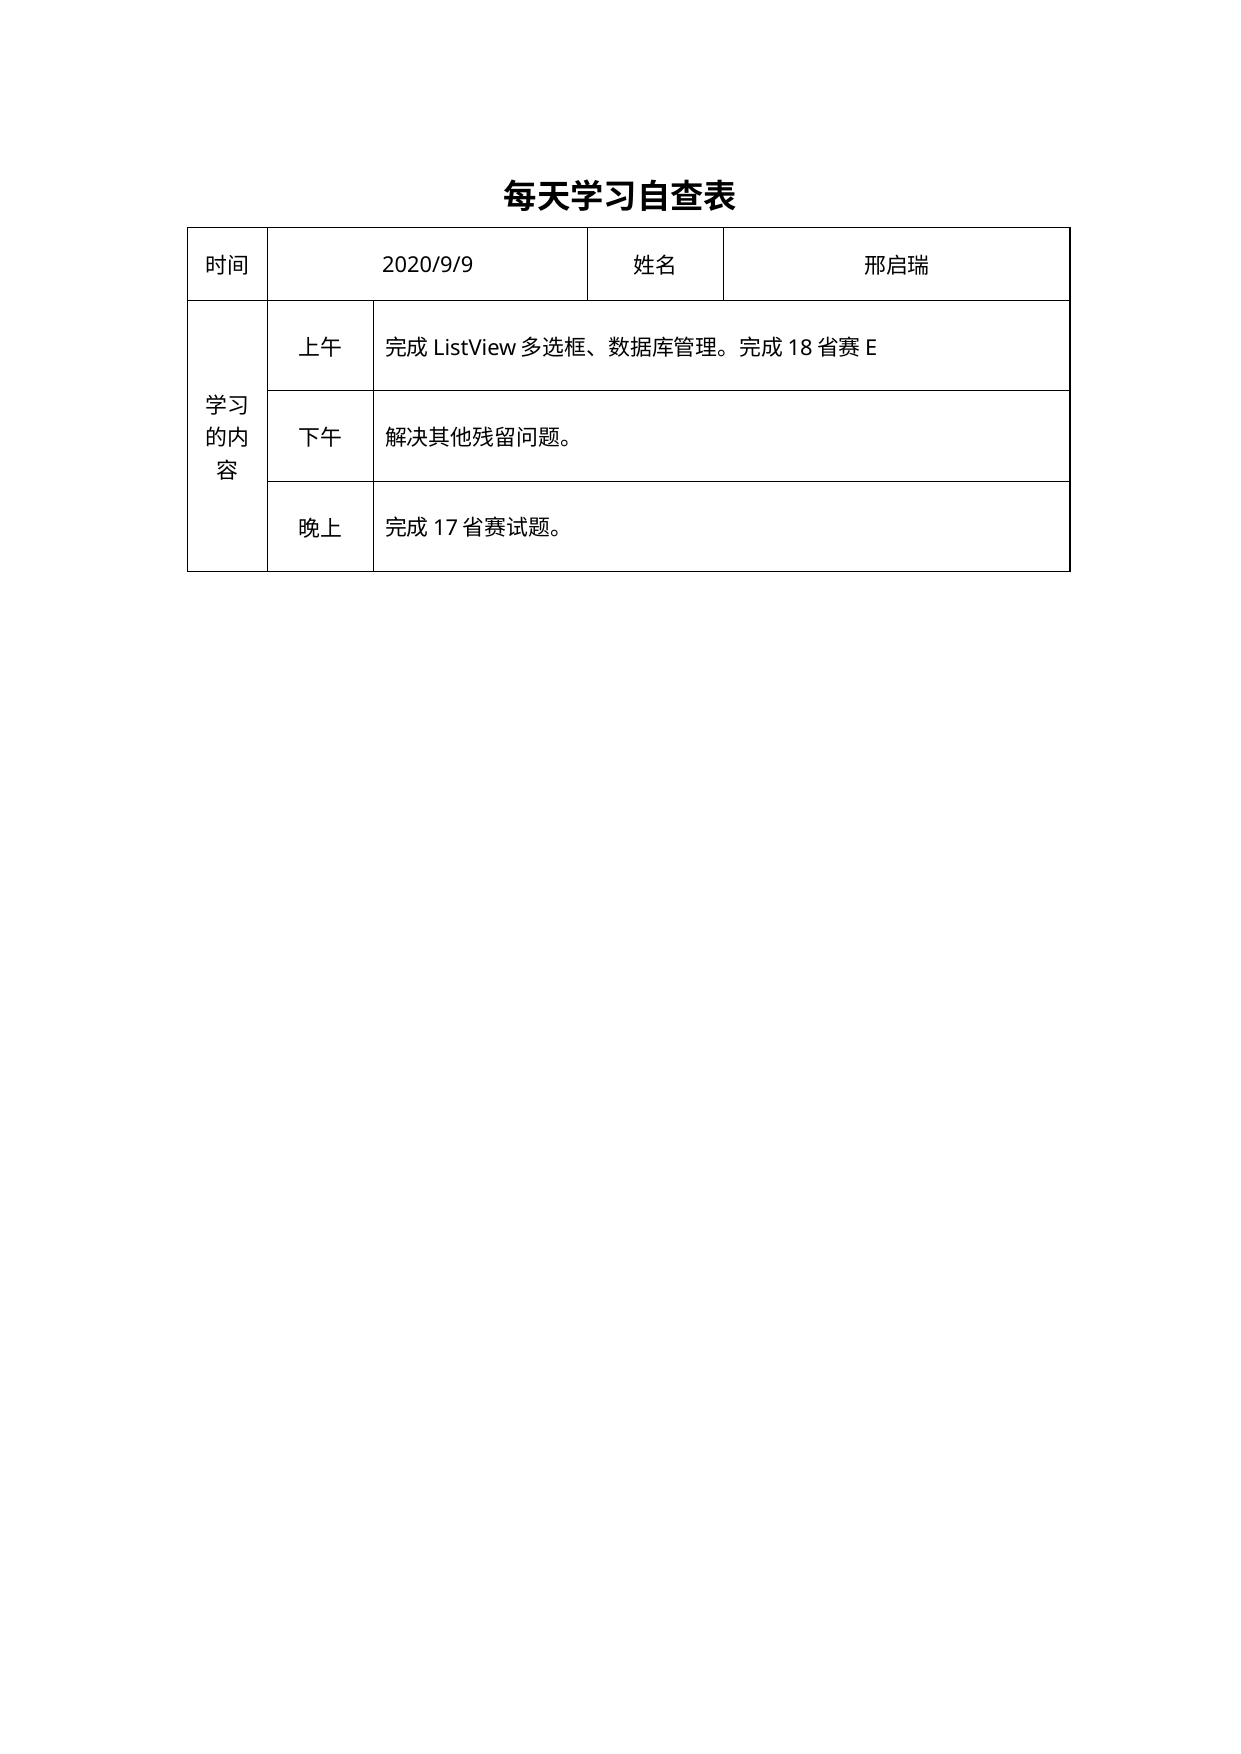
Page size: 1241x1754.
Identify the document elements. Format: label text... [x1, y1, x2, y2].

table_cell 学习的内容 [188, 301, 267, 571]
table_cell 完成ListView多选框、数据库管理。完成18省赛E [374, 301, 1069, 390]
table_cell 上午 [268, 301, 373, 390]
text 每天学习自查表 [187, 162, 1053, 227]
table_header 邢启瑞 [724, 228, 1069, 300]
table_header 姓名 [588, 228, 723, 300]
table_header 2020/9/9 [268, 228, 587, 300]
table_cell 解决其他残留问题。 [374, 391, 1069, 481]
table_cell 下午 [268, 391, 373, 481]
table_cell 晚上 [268, 482, 373, 571]
table_cell 完成17省赛试题。 [374, 482, 1069, 571]
table_header 时间 [188, 228, 267, 300]
